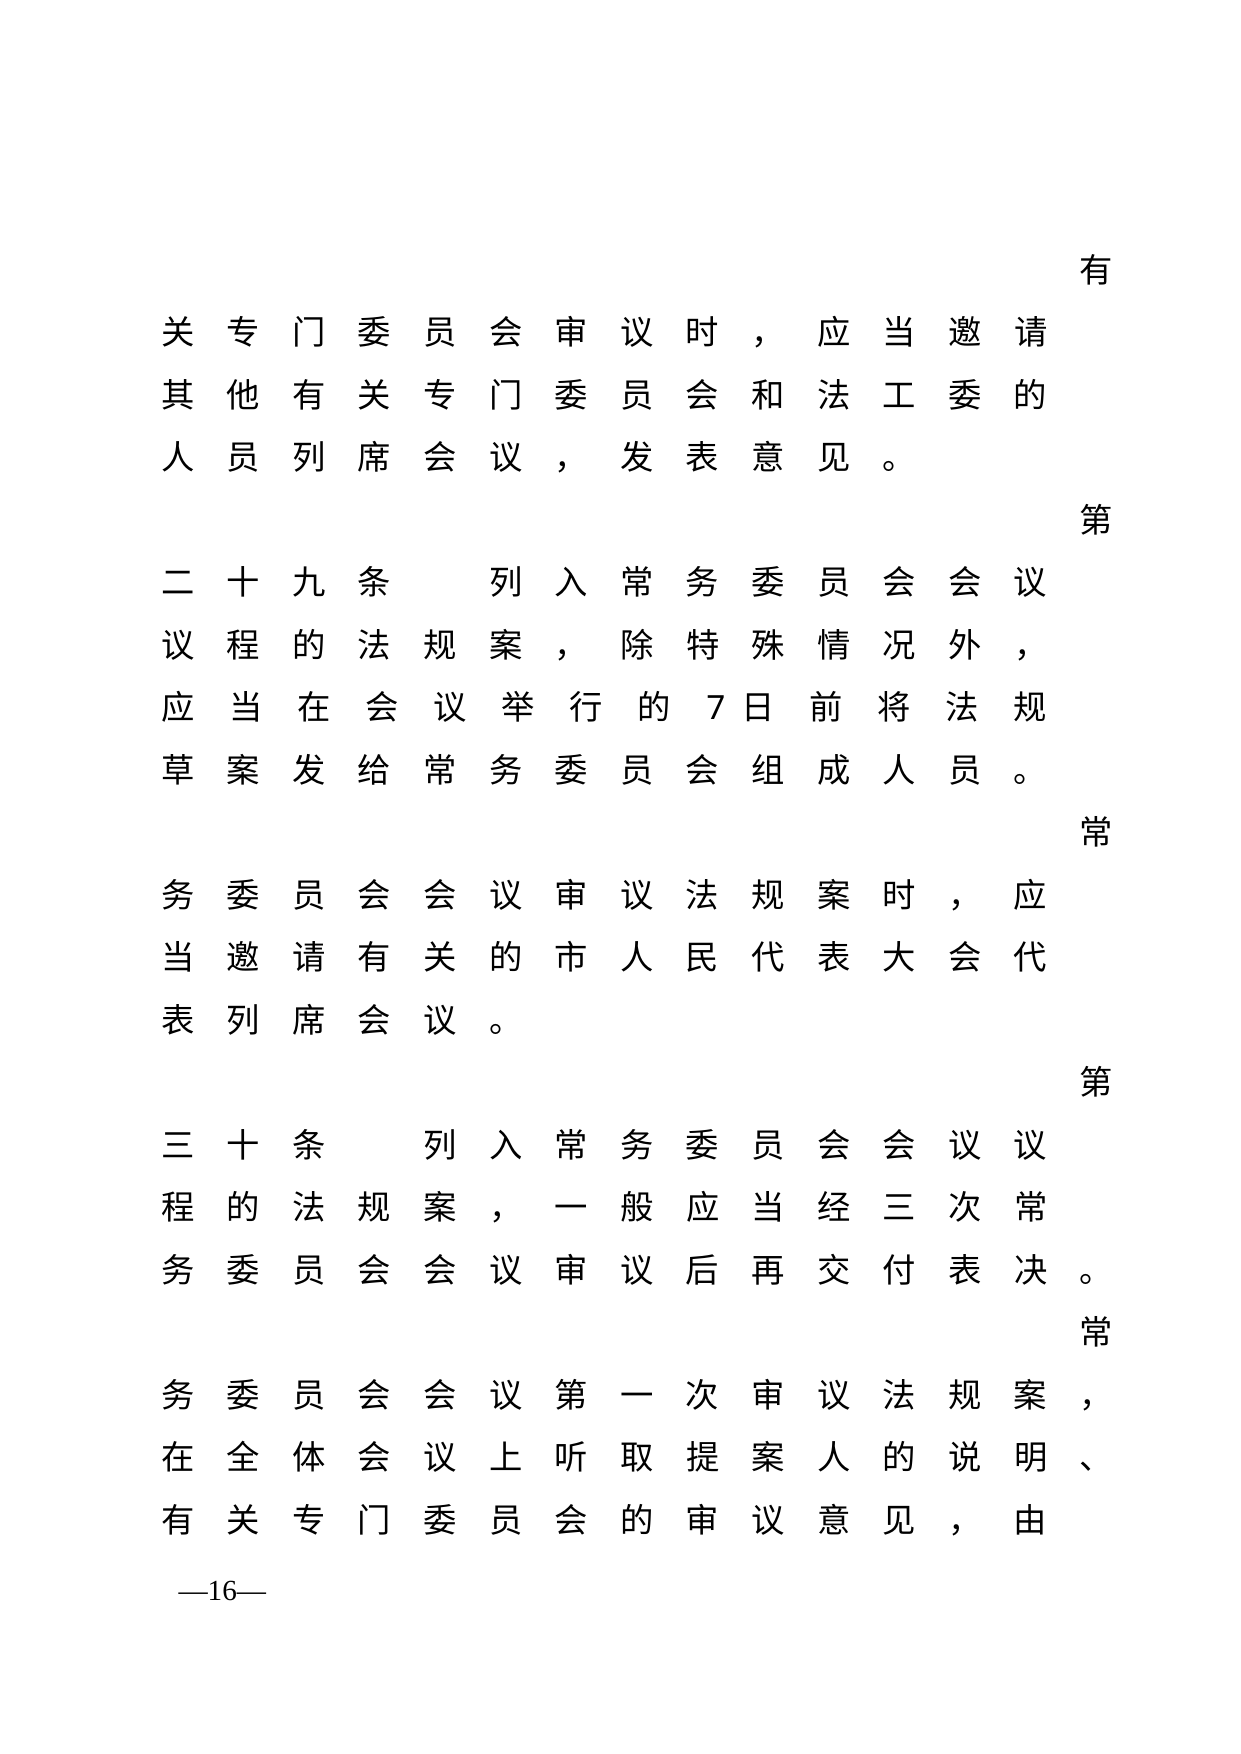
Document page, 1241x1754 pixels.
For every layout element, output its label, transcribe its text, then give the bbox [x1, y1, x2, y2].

text 第三十条 列入常务委员会会议议程的法规案，一般应当经三次常务委员会会议审议后再交付表决。 [161, 1049, 1079, 1299]
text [161, 1299, 1079, 1549]
text 第二十九条 列入常务委员会会议议程的法规案，除特殊情况外，应当在会议举行的7日前将法规草案发给常务委员会组成人员。 [161, 486, 1079, 799]
text 有关专门委员会审议时，应当邀请其他有关专门委员会和法工委的人员列席会议，发表意见。 [161, 236, 1079, 486]
text 常务委员会会议审议法规案时，应当邀请有关的市人民代表大会代表列席会议。 [161, 799, 1079, 1049]
